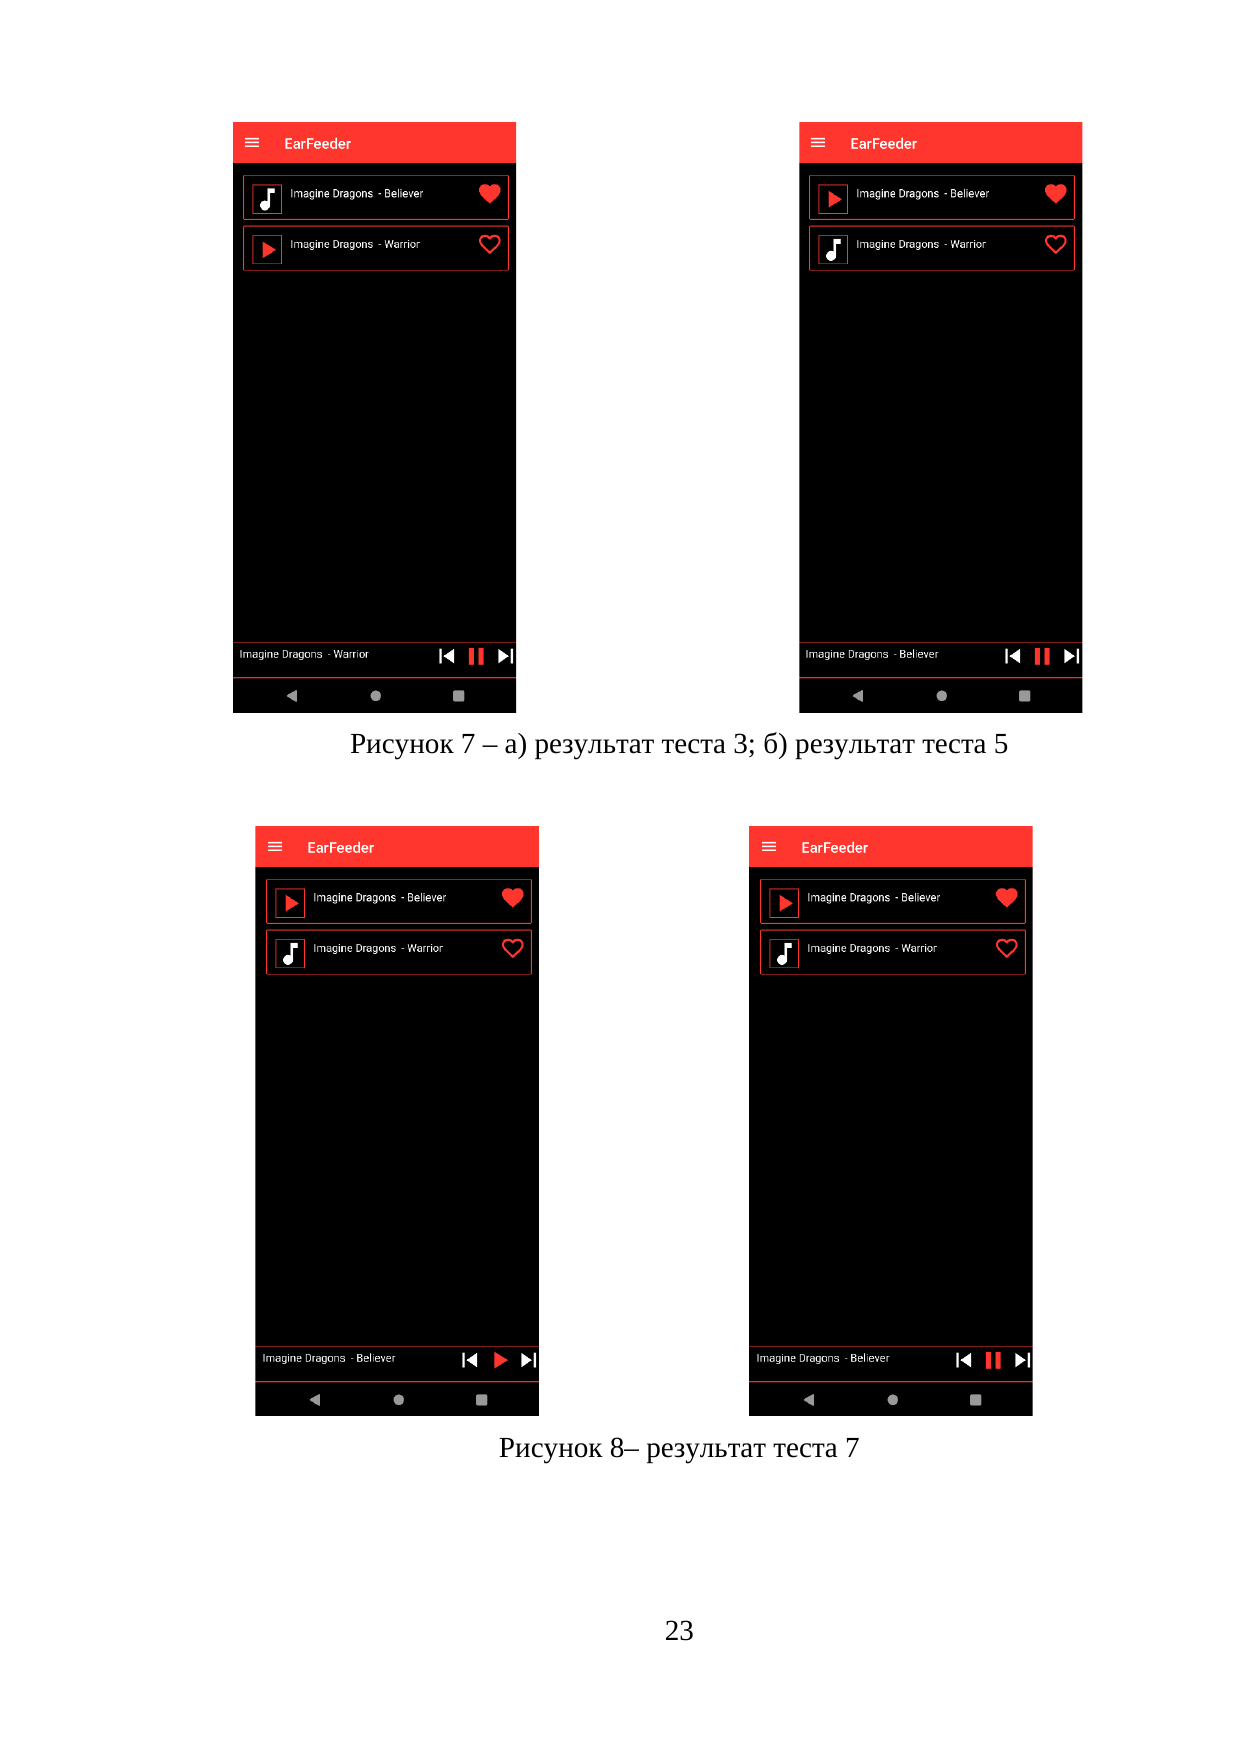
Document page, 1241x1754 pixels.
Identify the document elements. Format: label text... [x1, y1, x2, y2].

picture [231, 122, 516, 710]
text Рисунок 8– результат теста 7 [177, 1430, 1181, 1464]
picture [797, 122, 1083, 710]
picture [748, 826, 1033, 1413]
picture [254, 826, 539, 1413]
text Рисунок 7 – а) результат теста 3; б) результат теста 5 [177, 726, 1181, 759]
